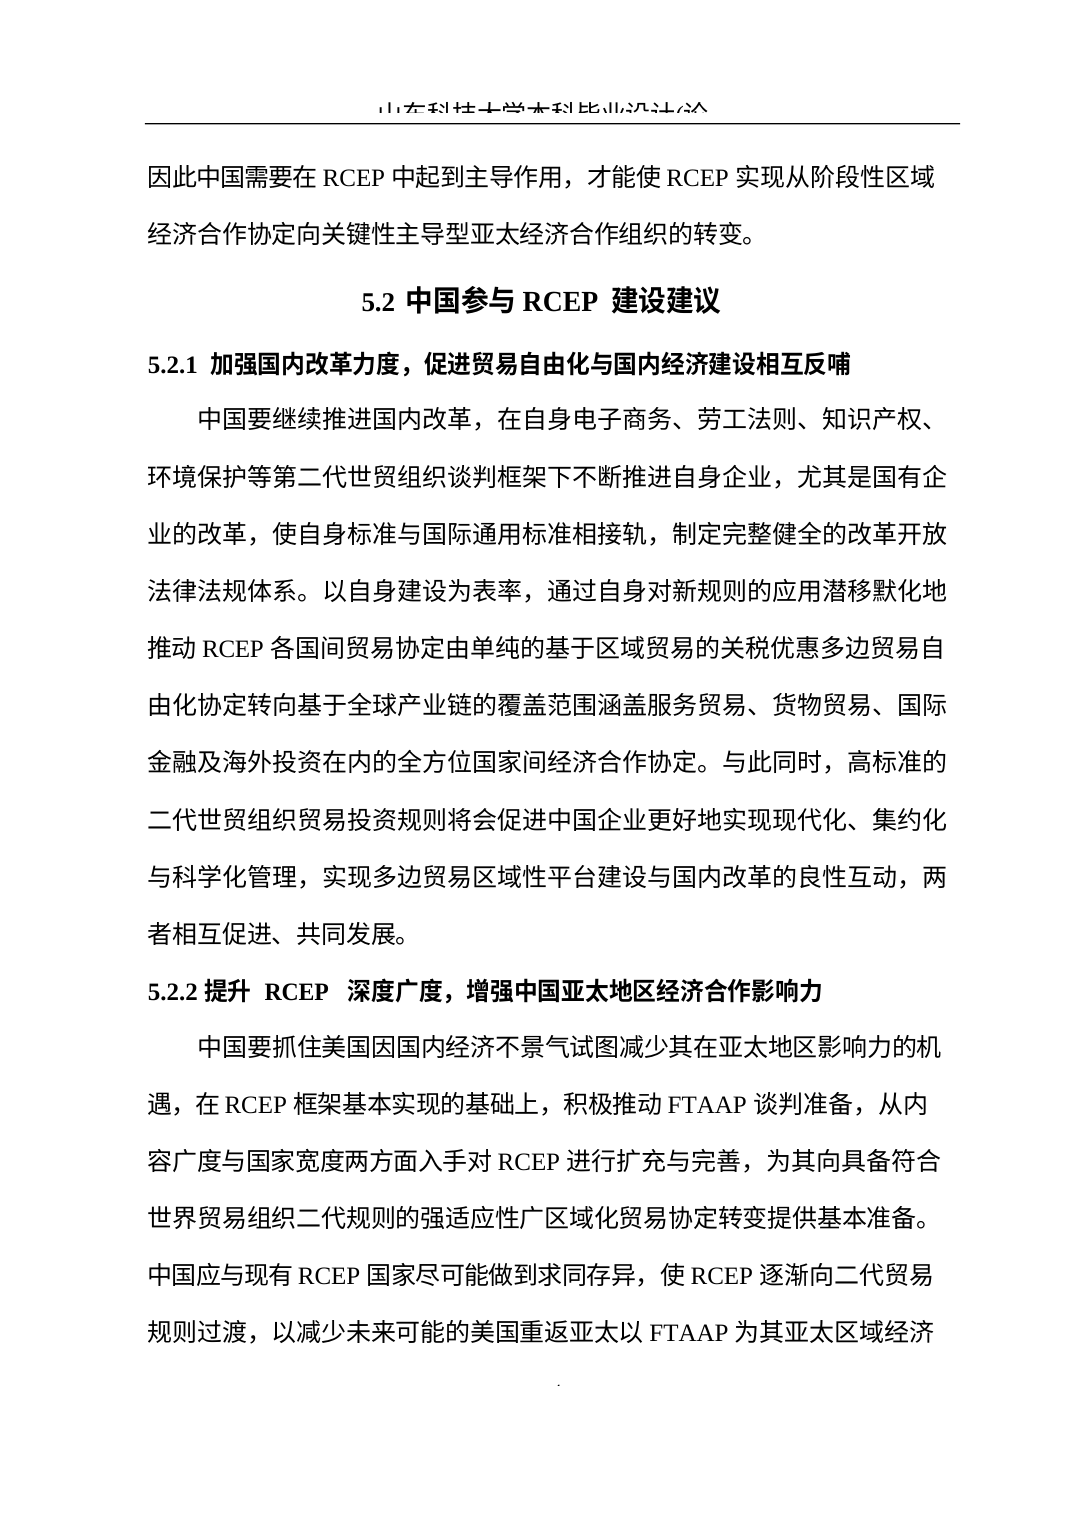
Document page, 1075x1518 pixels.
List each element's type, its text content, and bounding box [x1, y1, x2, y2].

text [148, 1027, 948, 1349]
subtitle 加强国内改革力度，促进贸易自由化与国内经济建设相互反哺 [148, 344, 979, 381]
text 因此中国需要在 RCEP 中起到主导作用，才能使 RCEP 实现从阶段性区域经济合作协定向关键性主导型亚太经济合作组织的转变。 [148, 157, 948, 251]
subtitle 中国参与 RCEP 建设建议 [361, 277, 979, 320]
text 中国要继续推进国内改革，在自身电子商务、劳工法则、知识产权、环境保护等第二代世贸组织谈判框架下不断推进自身企业，尤其是国有企业的改革，使自身标准与国际通用标准相接轨，制定完整健全的改革开放法律法规体系。以自身建设为表率，通过自身对新规则的应用潜移默化地推动 RCEP 各国间贸易协定由单纯的基于区域贸易的关税优惠多边贸易自由化协定转向基于全球产业链的覆盖范围涵盖服务贸易、货物贸易、国际金融及海外投资在内的全方位国家间经济合作协定。与此同时，高标准的二代世贸组织贸易投资规则将会促进中国企业更好地实现现代化、集约化与科学化管理，实现多边贸易区域性平台建设与国内改革的良性互动，两者相互促进、共同发展。 [148, 400, 948, 951]
subtitle 提升 RCEP 深度广度，增强中国亚太地区经济合作影响力 [148, 972, 979, 1008]
